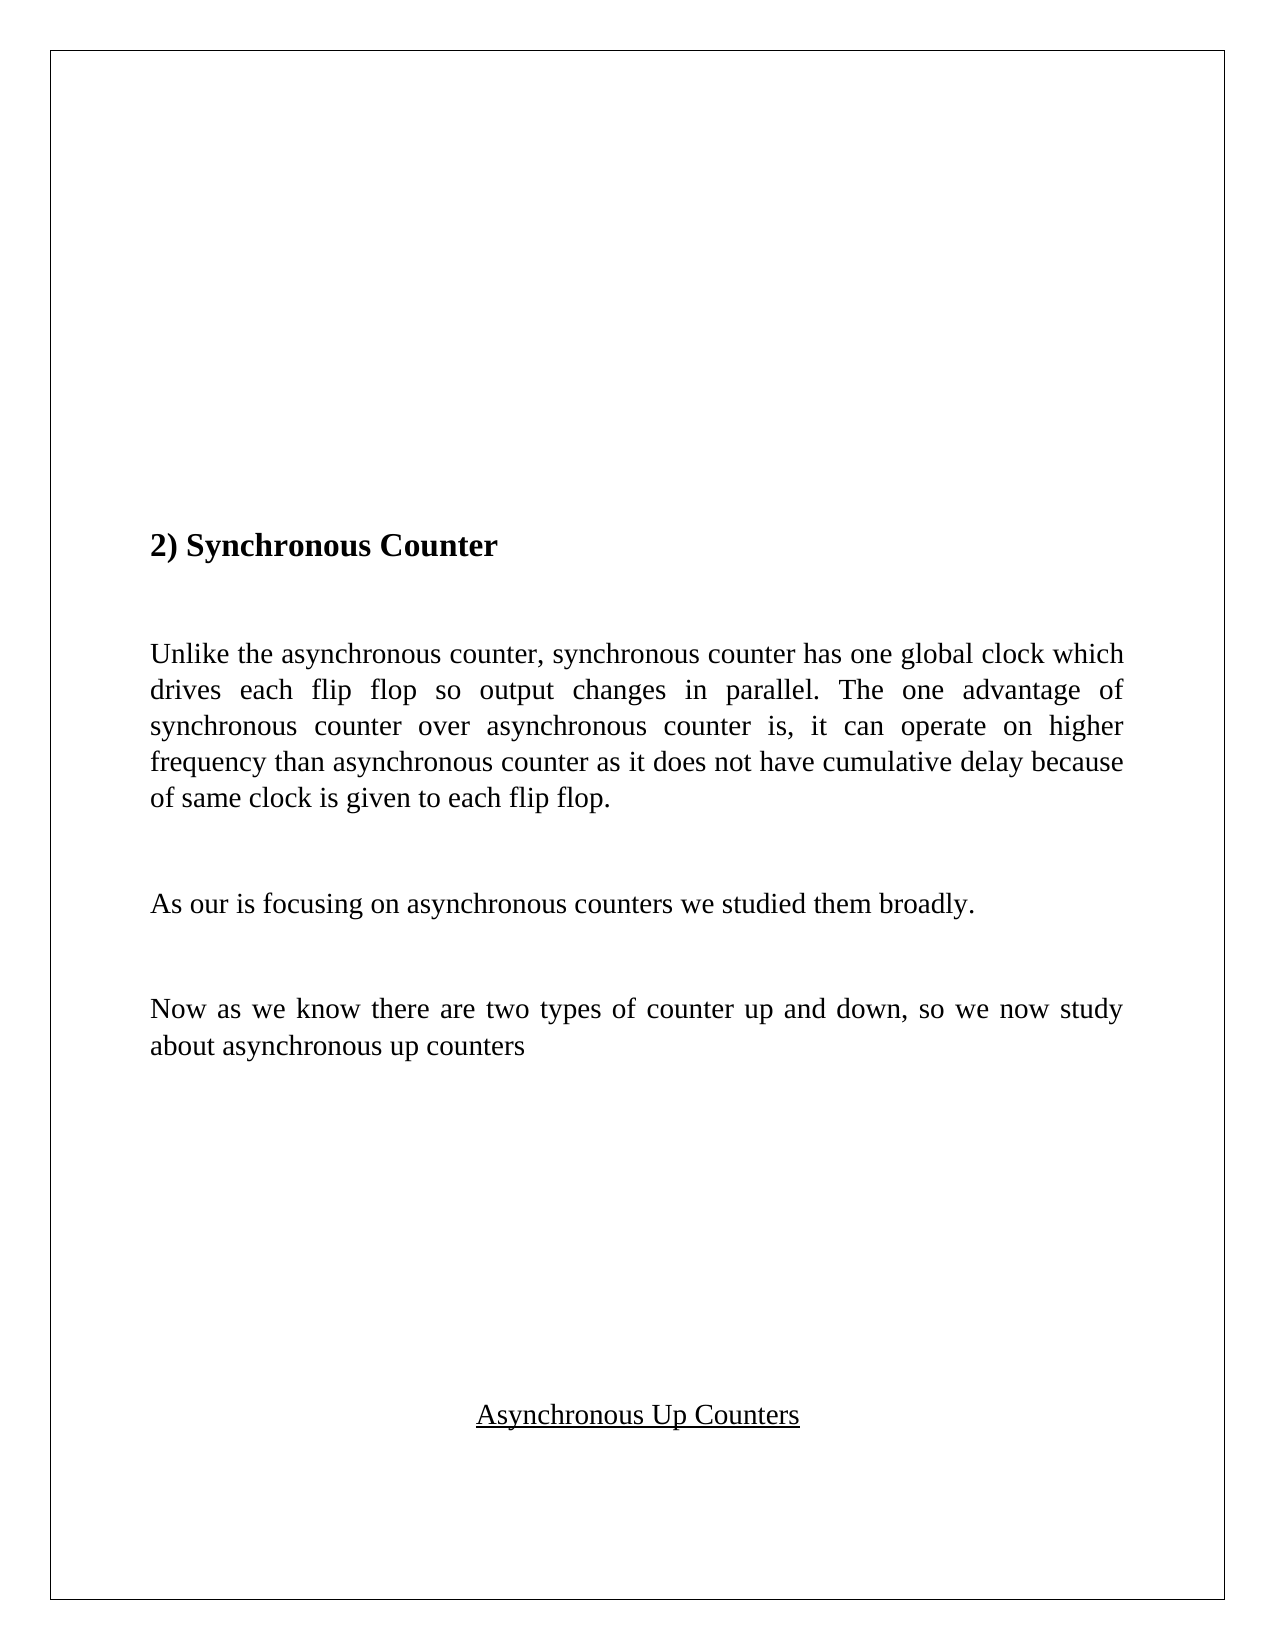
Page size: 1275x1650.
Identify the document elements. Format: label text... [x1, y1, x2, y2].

text Now as we know there are two types of counter up and down, so we now study about asynchronous up counters [150, 992, 1125, 1061]
text Unlike the asynchronous counter, synchronous counter has one global clock which drives each flip flop so output changes in parallel. The one advantage of synchronous counter over asynchronous counter is, it can operate on higher frequency than asynchronous counter as it does not have cumulative delay because of same clock is given to each flip flop. [150, 636, 1125, 814]
text 2) Synchronous Counter [150, 525, 1125, 563]
text As our is focusing on asynchronous counters we studied them broadly. [150, 886, 1125, 919]
text Asynchronous Up Counters [150, 1397, 1125, 1431]
